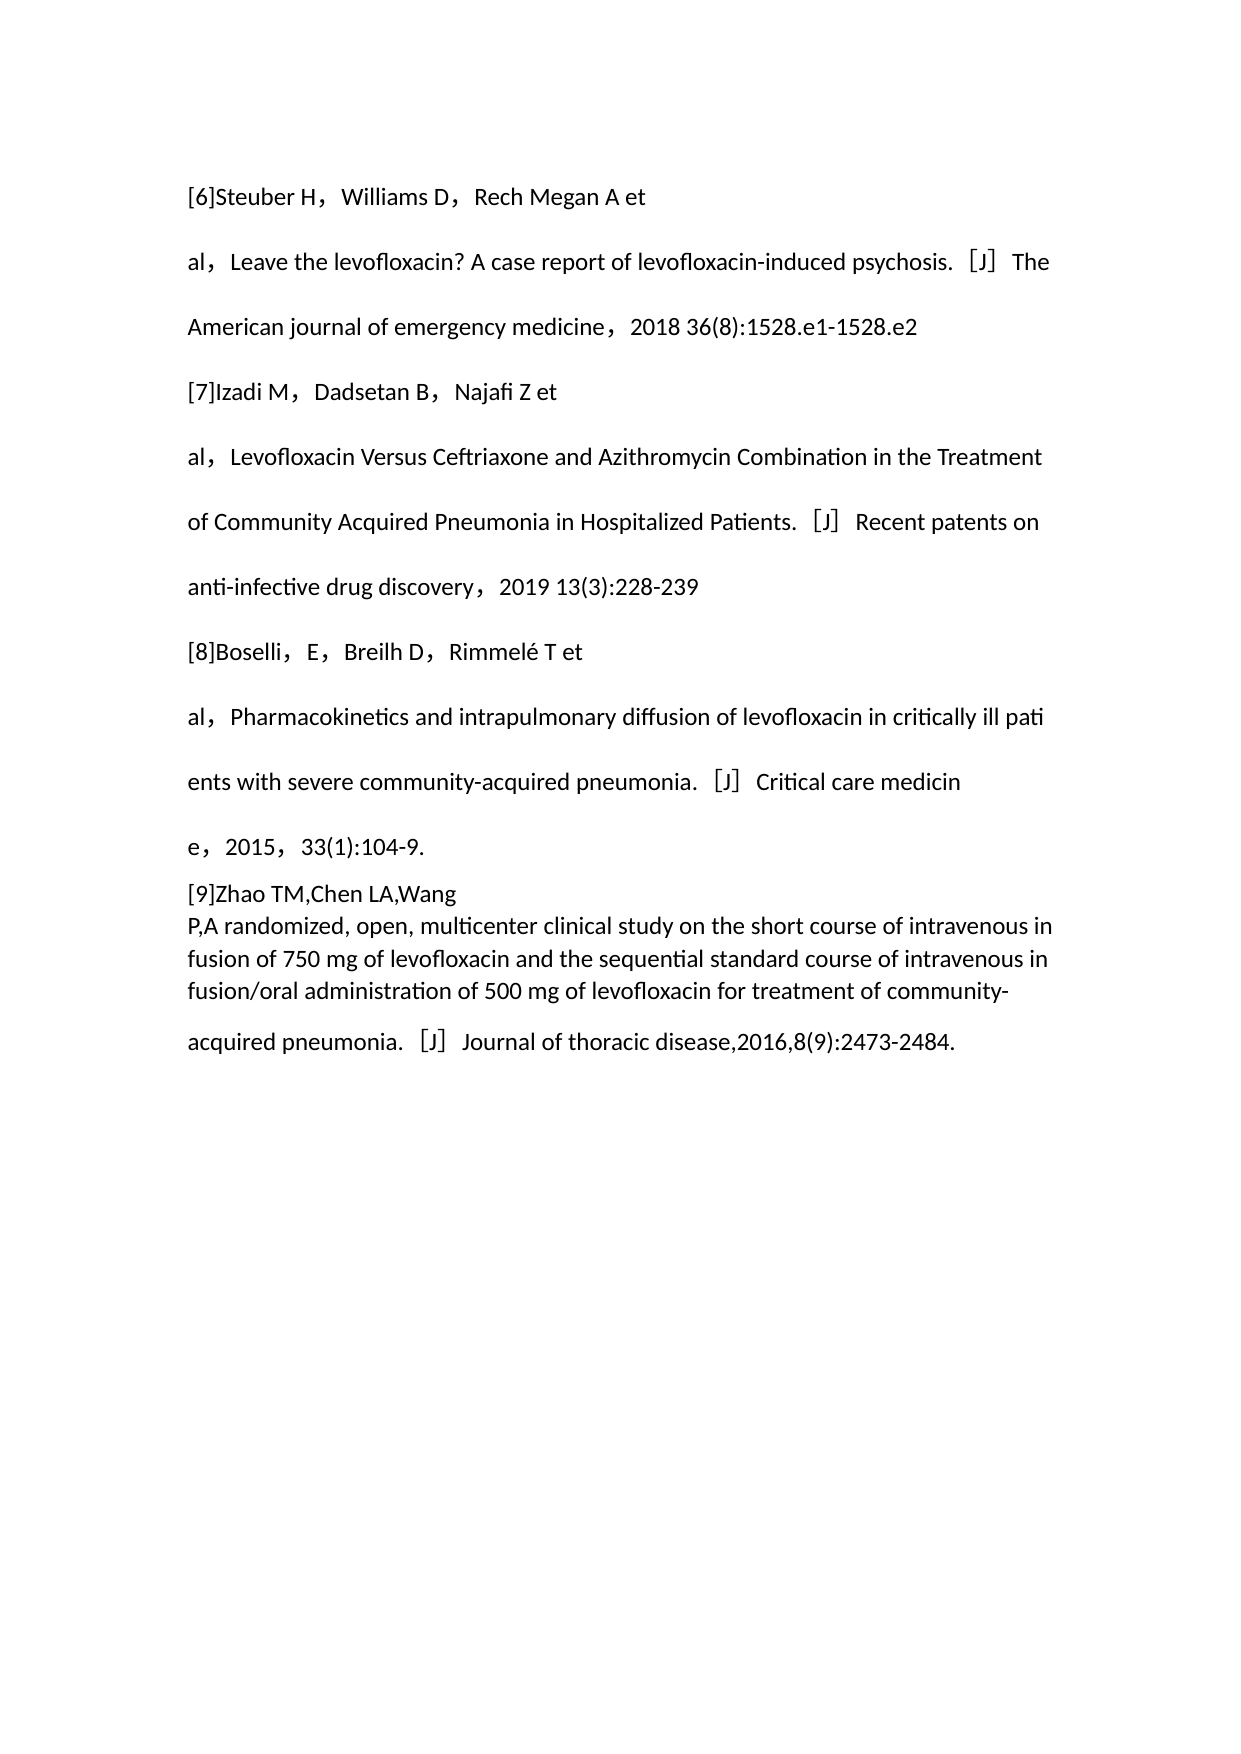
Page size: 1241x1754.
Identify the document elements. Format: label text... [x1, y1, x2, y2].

text [8]Boselli，E，Breilh D，Rimmelé T et al，Pharmacokinetics and intrapulmonary diffusion of levofloxacin in critically ill patients with severe community-acquired pneumonia.［J］Critical care medicine，2015，33(1):104-9. [187, 617, 1053, 877]
text [9]Zhao TM,Chen LA,Wang P,A randomized, open, multicenter clinical study on the short course of intravenous infusion of 750 mg of levofloxacin and the sequential standard course of intravenous infusion/oral administration of 500 mg of levofloxacin for treatment of community-acquired pneumonia.［J］Journal of thoracic disease,2016,8(9):2473-2484. [187, 877, 1053, 1072]
text [7]Izadi M，Dadsetan B，Najafi Z et al，Levofloxacin Versus Ceftriaxone and Azithromycin Combination in the Treatment of Community Acquired Pneumonia in Hospitalized Patients.［J］Recent patents on anti-infective drug discovery，2019 13(3):228-239 [187, 357, 1053, 617]
text [6]Steuber H，Williams D，Rech Megan A et al，Leave the levofloxacin? A case report of levofloxacin-induced psychosis.［J］The American journal of emergency medicine，2018 36(8):1528.e1-1528.e2 [187, 162, 1053, 357]
